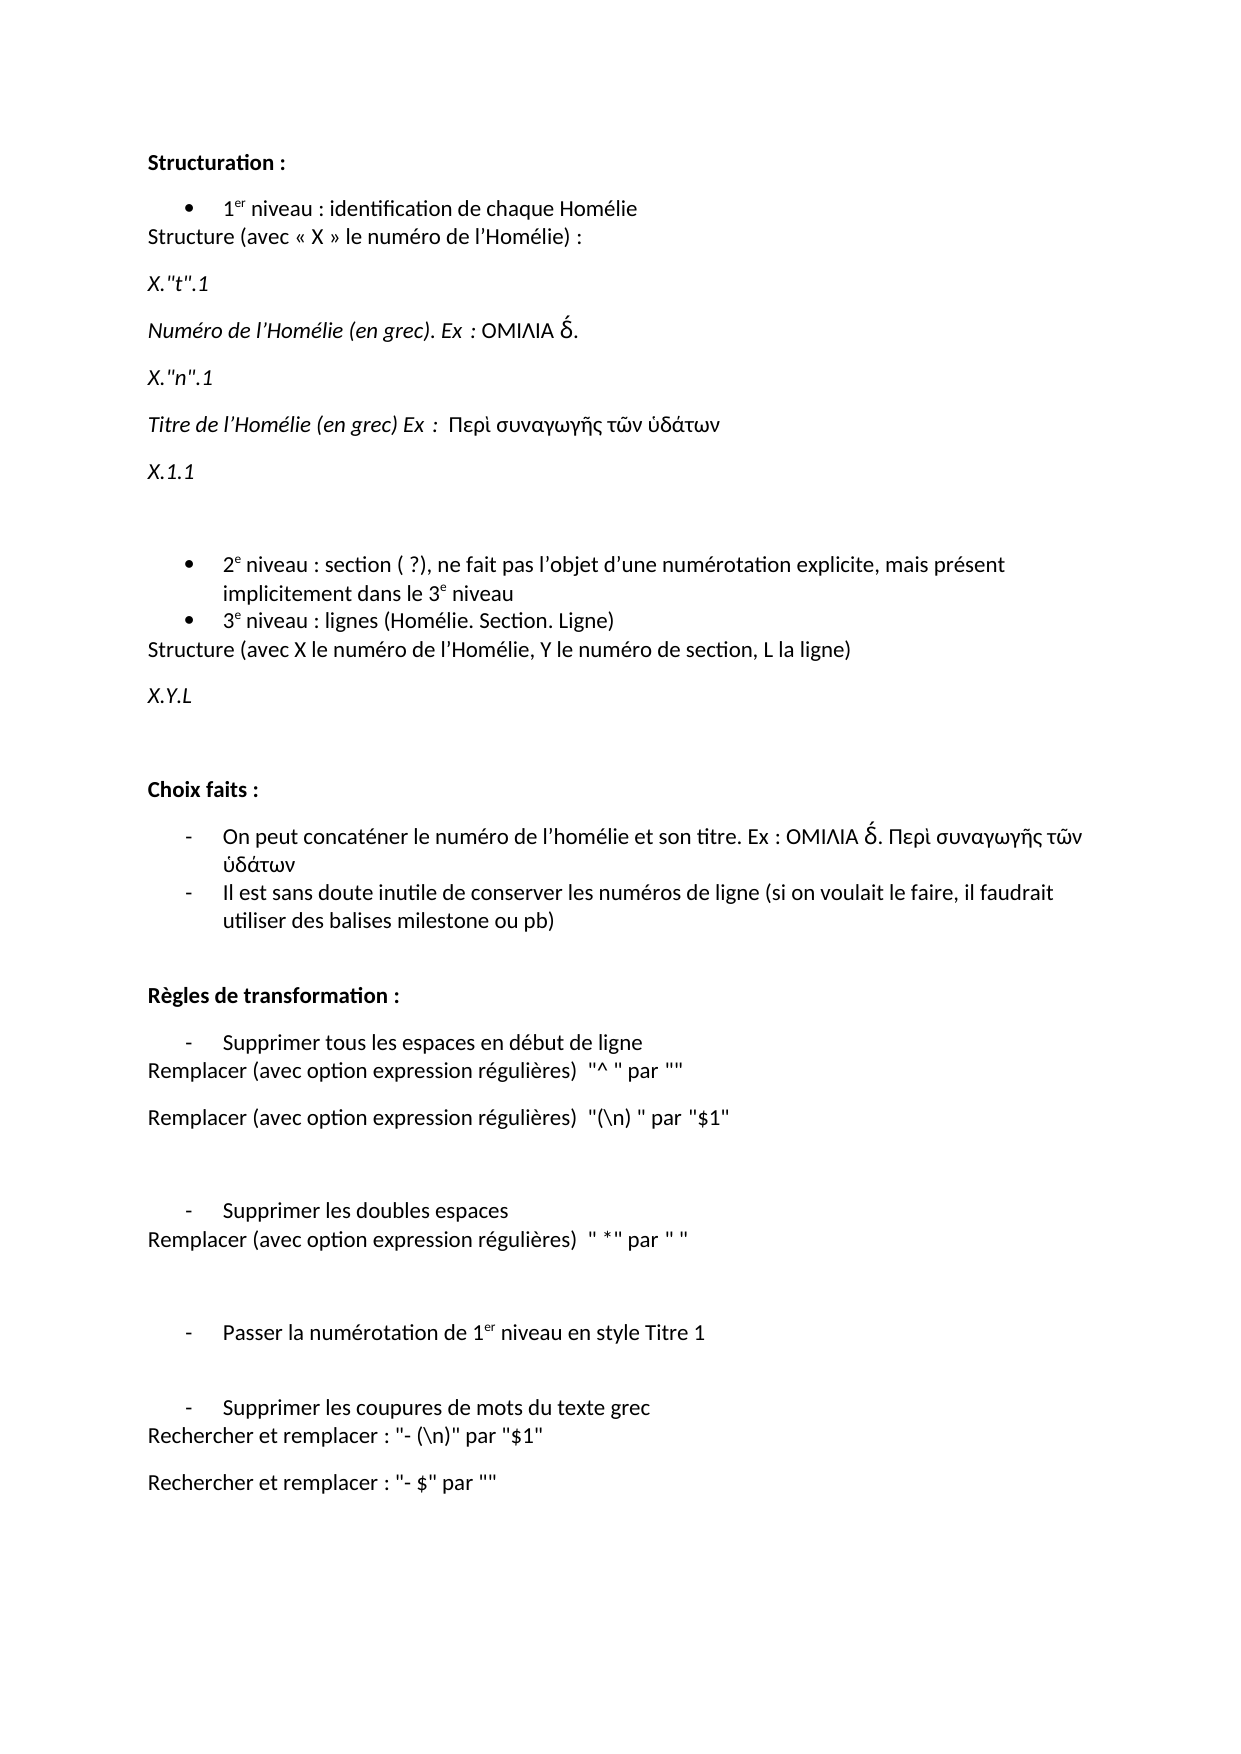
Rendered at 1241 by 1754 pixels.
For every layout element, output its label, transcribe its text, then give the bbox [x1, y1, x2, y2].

list Supprimer les doubles espaces [185, 1197, 1093, 1225]
text Choix faits : [148, 775, 1093, 803]
list Passer la numérotation de 1er niveau en style Titre 1 [185, 1318, 1093, 1346]
text Règles de transformation : [148, 981, 1093, 1009]
list Supprimer tous les espaces en début de ligne [185, 1028, 1093, 1056]
text Remplacer (avec option expression régulières) " *" par " " [148, 1225, 1093, 1253]
text Remplacer (avec option expression régulières) "^ " par "" [148, 1056, 1093, 1084]
text Rechercher et remplacer : "- $" par "" [148, 1468, 1093, 1496]
list On peut concaténer le numéro de l’homélie et son titre. Ex : ΟΜΙΛΙΑ δ́. Περὶ συναγωγῆς τῶν ὑδάτων [185, 822, 1093, 878]
list 1er niveau : identification de chaque Homélie [185, 194, 1093, 222]
text X."t".1 [148, 269, 1093, 297]
text Titre de l’Homélie (en grec) Ex : Περὶ συναγωγῆς τῶν ὑδάτων [148, 410, 1093, 438]
text X.1.1 [148, 457, 1093, 485]
text Remplacer (avec option expression régulières) "(\n) " par "$1" [148, 1103, 1093, 1131]
list 2e niveau : section ( ?), ne fait pas l’objet d’une numérotation explicite, mais présent implicitement dans le 3e niveau [185, 551, 1093, 607]
text X."n".1 [148, 363, 1093, 391]
text Structure (avec X le numéro de l’Homélie, Y le numéro de section, L la ligne) [148, 635, 1093, 663]
list Supprimer les coupures de mots du texte grec [185, 1393, 1093, 1421]
text Structuration : [148, 148, 1093, 176]
text Structure (avec « X » le numéro de l’Homélie) : [148, 222, 1093, 251]
text X.Y.L [148, 682, 1093, 709]
list Il est sans doute inutile de conserver les numéros de ligne (si on voulait le faire, il faudrait utiliser des balises milestone ou pb) [185, 878, 1093, 934]
text Rechercher et remplacer : "- (\n)" par "$1" [148, 1421, 1093, 1449]
text Numéro de l’Homélie (en grec). Ex : ΟΜΙΛΙΑ δ́. [148, 316, 1093, 344]
list 3e niveau : lignes (Homélie. Section. Ligne) [185, 607, 1093, 635]
